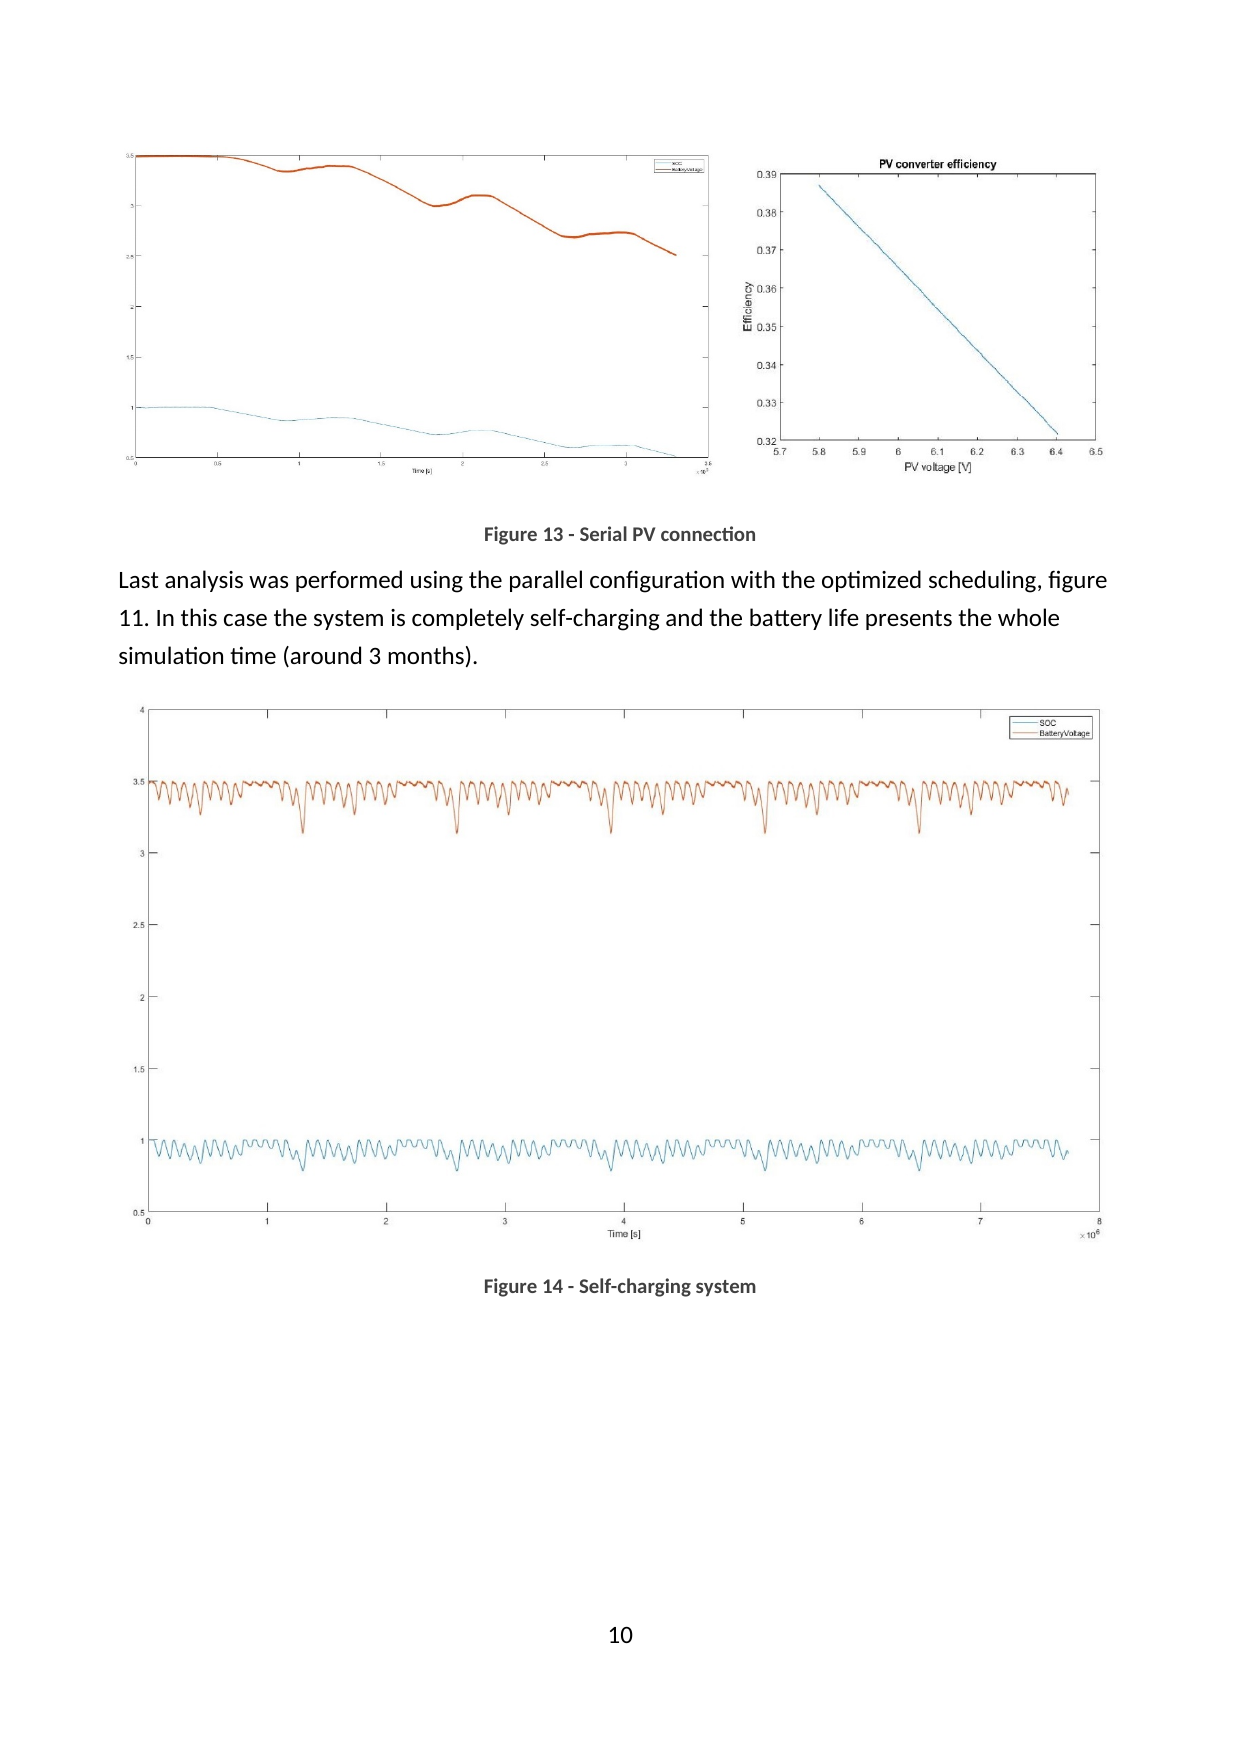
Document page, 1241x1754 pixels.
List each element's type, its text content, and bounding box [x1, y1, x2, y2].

text Figure 13 - Serial PV connection [118, 522, 1122, 547]
picture [118, 694, 1123, 1250]
picture [118, 147, 1123, 498]
text Last analysis was performed using the parallel configuration with the optimized scheduling, figure 11. In this case the system is completely self-charging and the battery life presents the whole simulation time (around 3 months). [118, 564, 1122, 671]
text Figure 14 - Self-charging system [118, 1273, 1122, 1299]
